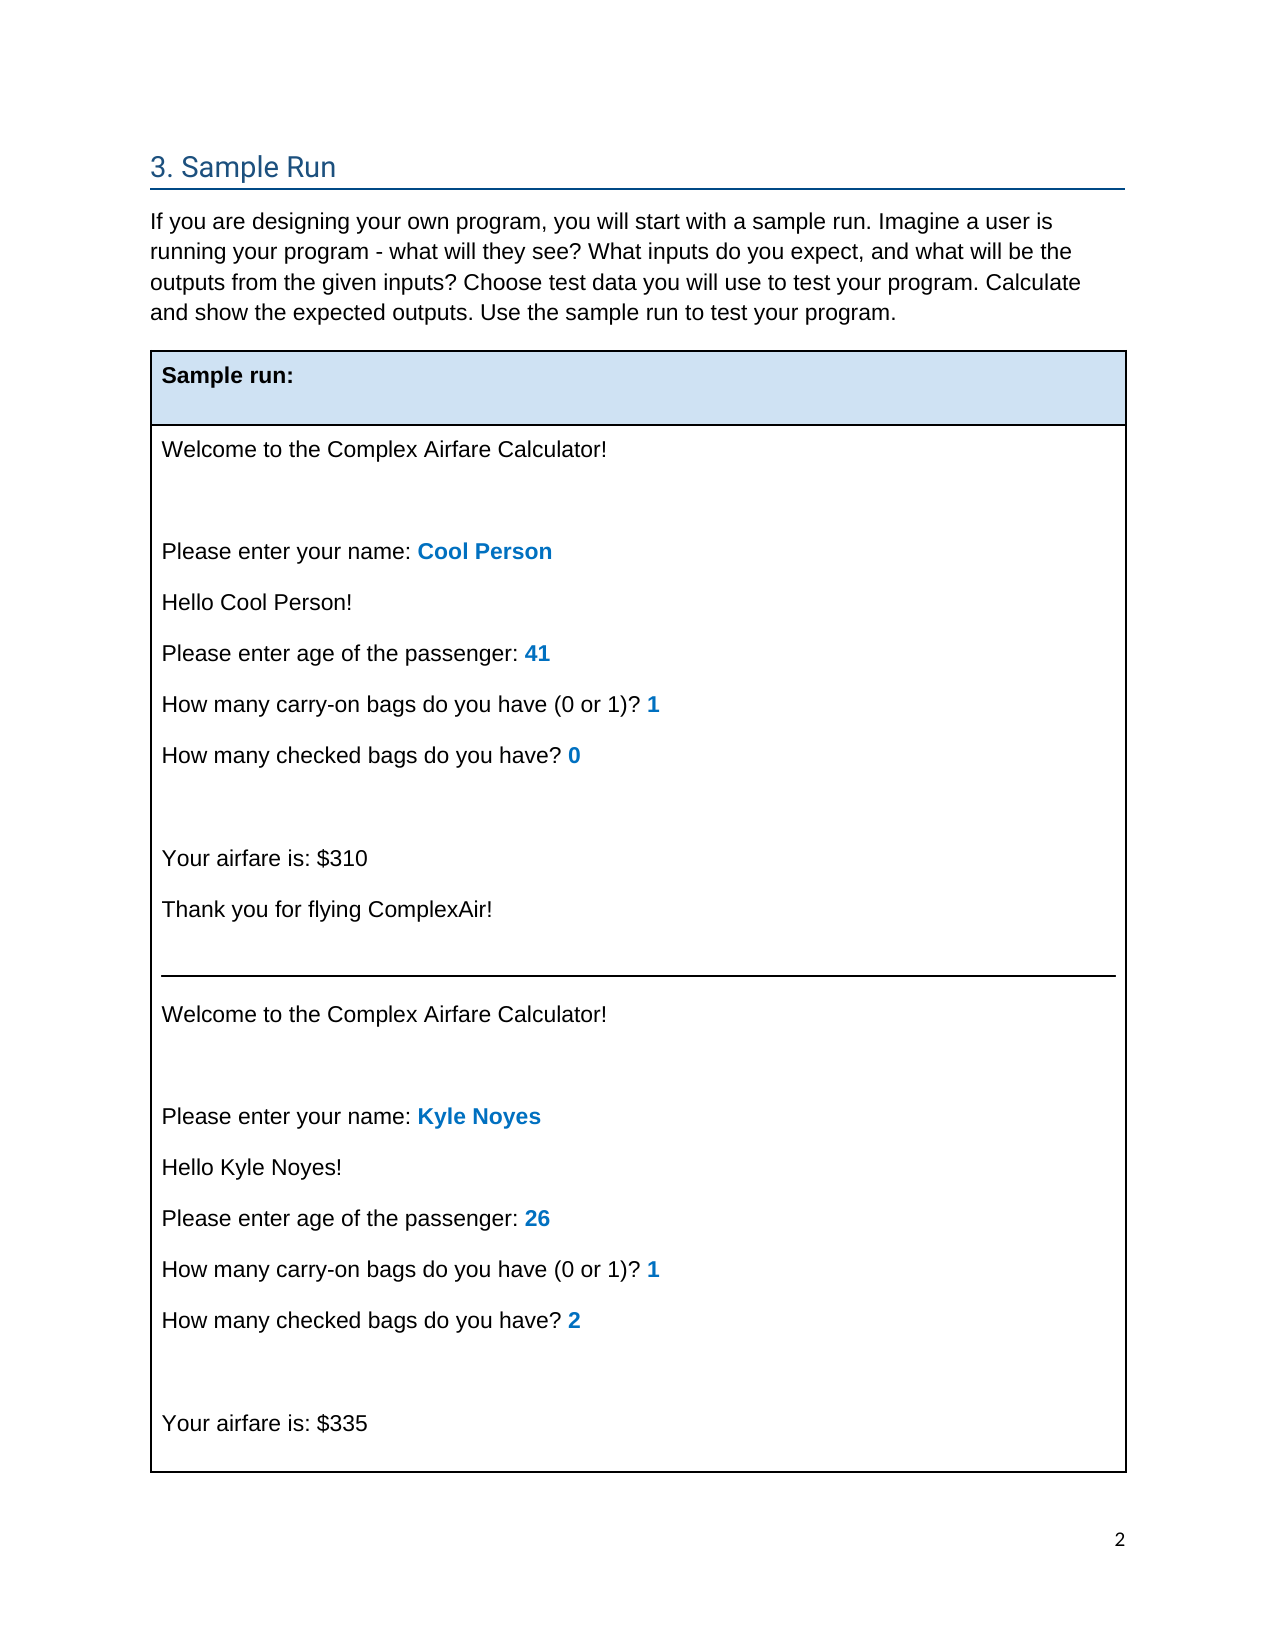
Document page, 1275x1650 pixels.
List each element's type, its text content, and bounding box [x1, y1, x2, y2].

text If you are designing your own program, you will start with a sample run. Imagine a user is running your program - what will they see? What inputs do you expect, and what will be the outputs from the given inputs? Choose test data you will use to test your program. Calculate and show the expected outputs. Use the sample run to test your program. [150, 208, 1125, 325]
table_header Sample run: [152, 352, 1125, 424]
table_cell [152, 426, 1125, 1471]
subtitle 3. Sample Run [150, 150, 1125, 188]
